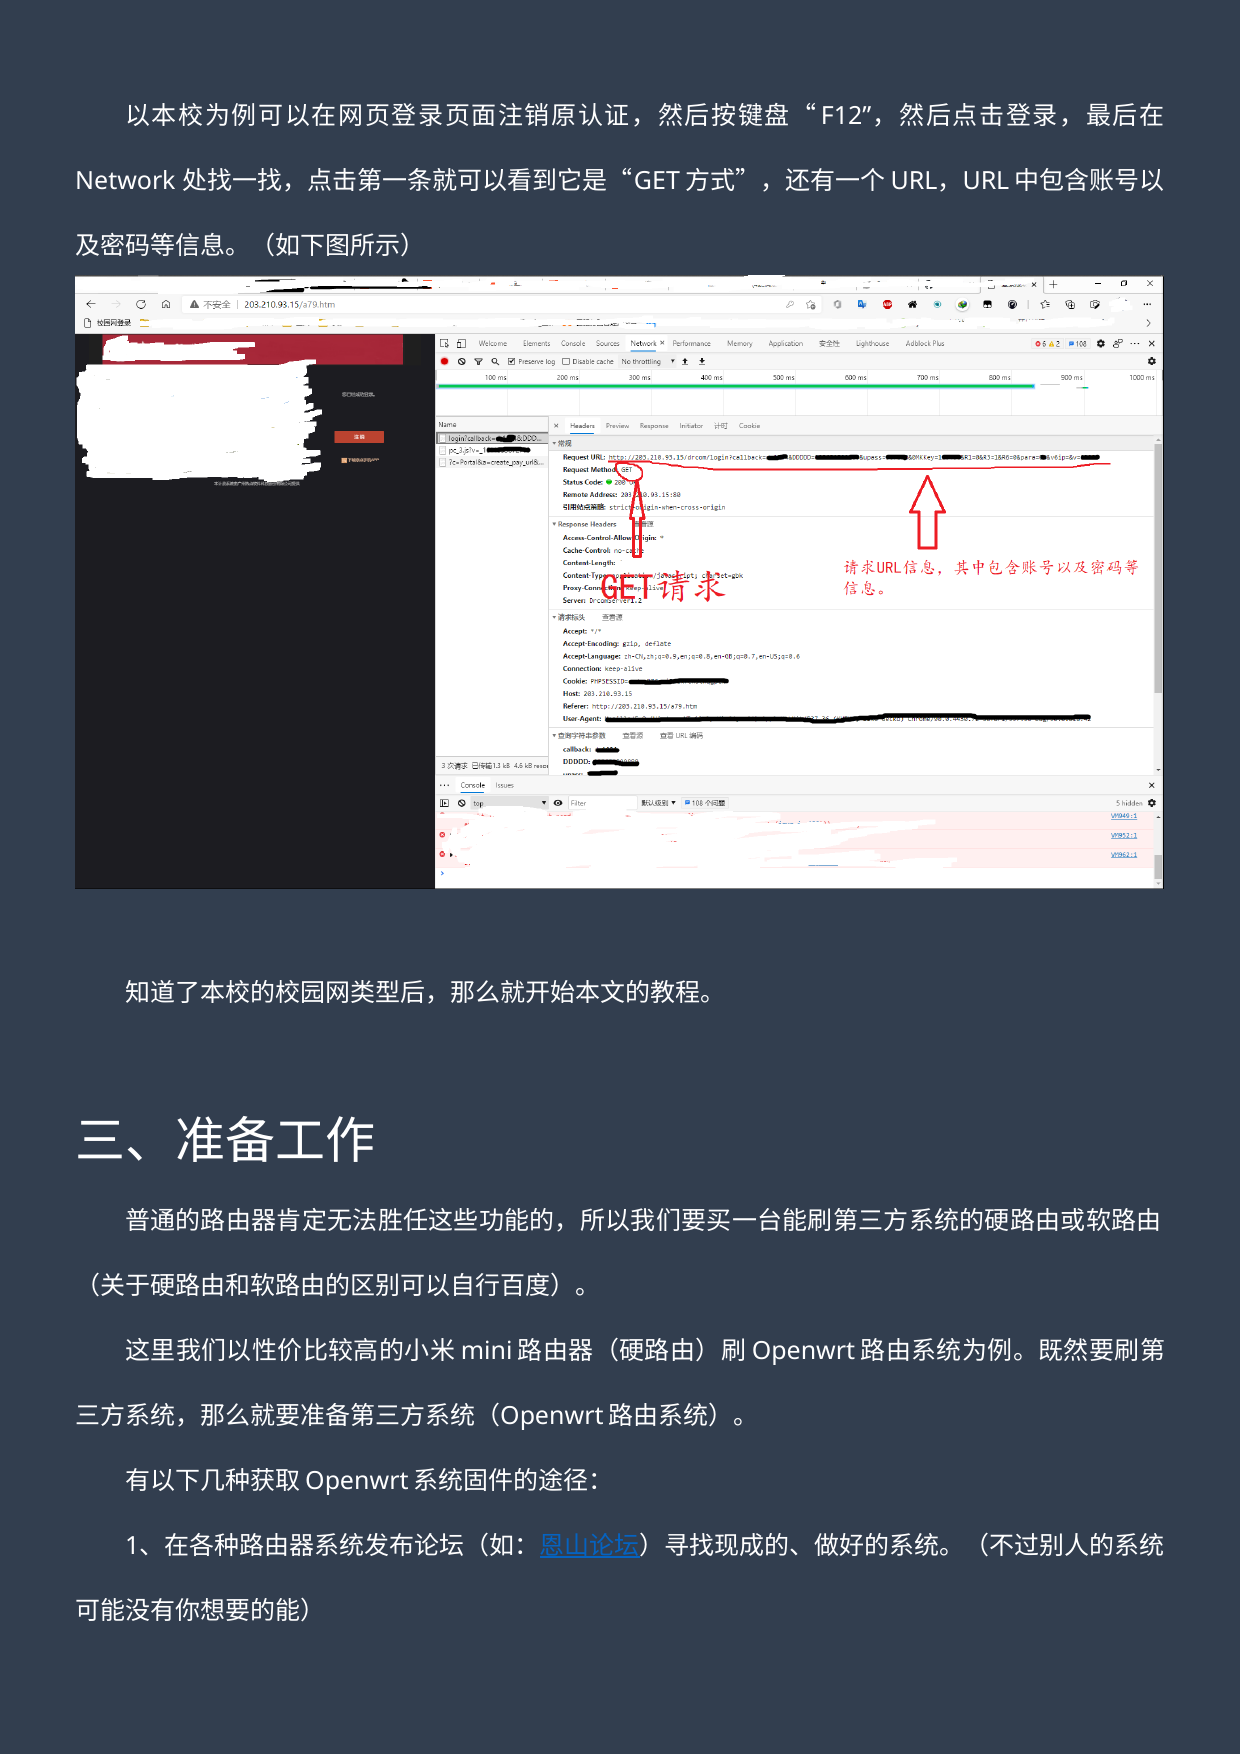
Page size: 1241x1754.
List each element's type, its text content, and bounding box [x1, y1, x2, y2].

text 普通的路由器肯定无法胜任这些功能的，所以我们要买一台能刷第三方系统的硬路由或软路由（关于硬路由和软路由的区别可以自行百度）。 [75, 1186, 1165, 1316]
text 这里我们以性价比较高的小米mini路由器（硬路由）刷Openwrt路由系统为例。既然要刷第三方系统，那么就要准备第三方系统（Openwrt路由系统）。 [75, 1316, 1165, 1446]
text 1、在各种路由器系统发布论坛（如：恩山论坛）寻找现成的、做好的系统。（不过别人的系统可能没有你想要的能） [75, 1511, 1165, 1641]
text 三、准备工作 [75, 1088, 1165, 1186]
text 有以下几种获取Openwrt系统固件的途径： [75, 1446, 1165, 1511]
text 以本校为例可以在网页登录页面注销原认证，然后按键盘“F12”，然后点击登录，最后在 Network 处找一找，点击第一条就可以看到它是“GET方式”，还有一个URL，URL中包含账号以及密码等信息。（如下图所示） [75, 81, 1165, 276]
picture [75, 275, 1164, 889]
text 知道了本校的校园网类型后，那么就开始本文的教程。 [75, 958, 1165, 1023]
